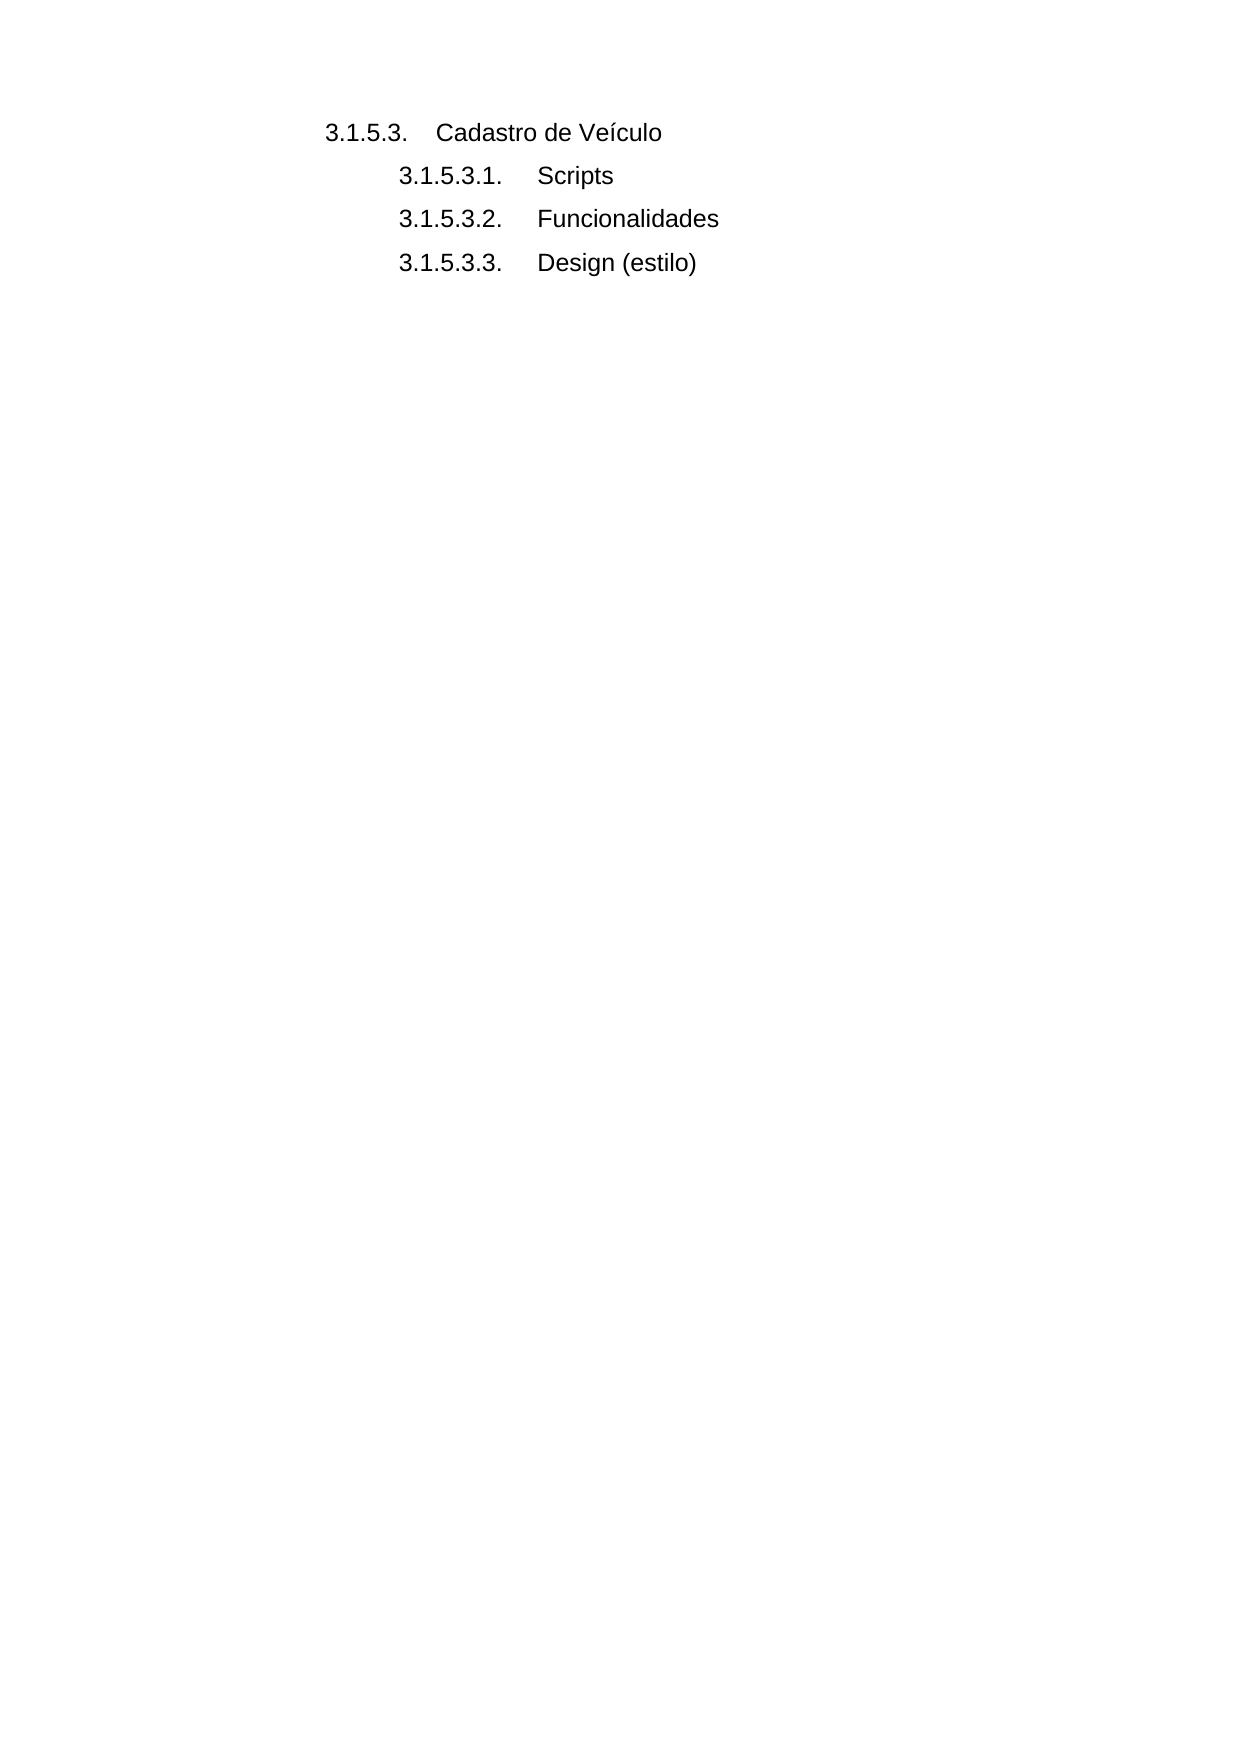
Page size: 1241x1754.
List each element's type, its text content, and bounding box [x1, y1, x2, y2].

text 3.1.5.3.2. Funcionalidades [331, 204, 1063, 233]
text 3.1.5.3.1. Scripts [331, 161, 1063, 190]
text 3.1.5.3.3. Design (estilo) [331, 247, 1063, 276]
text 3.1.5.3. Cadastro de Veículo [257, 118, 1063, 147]
